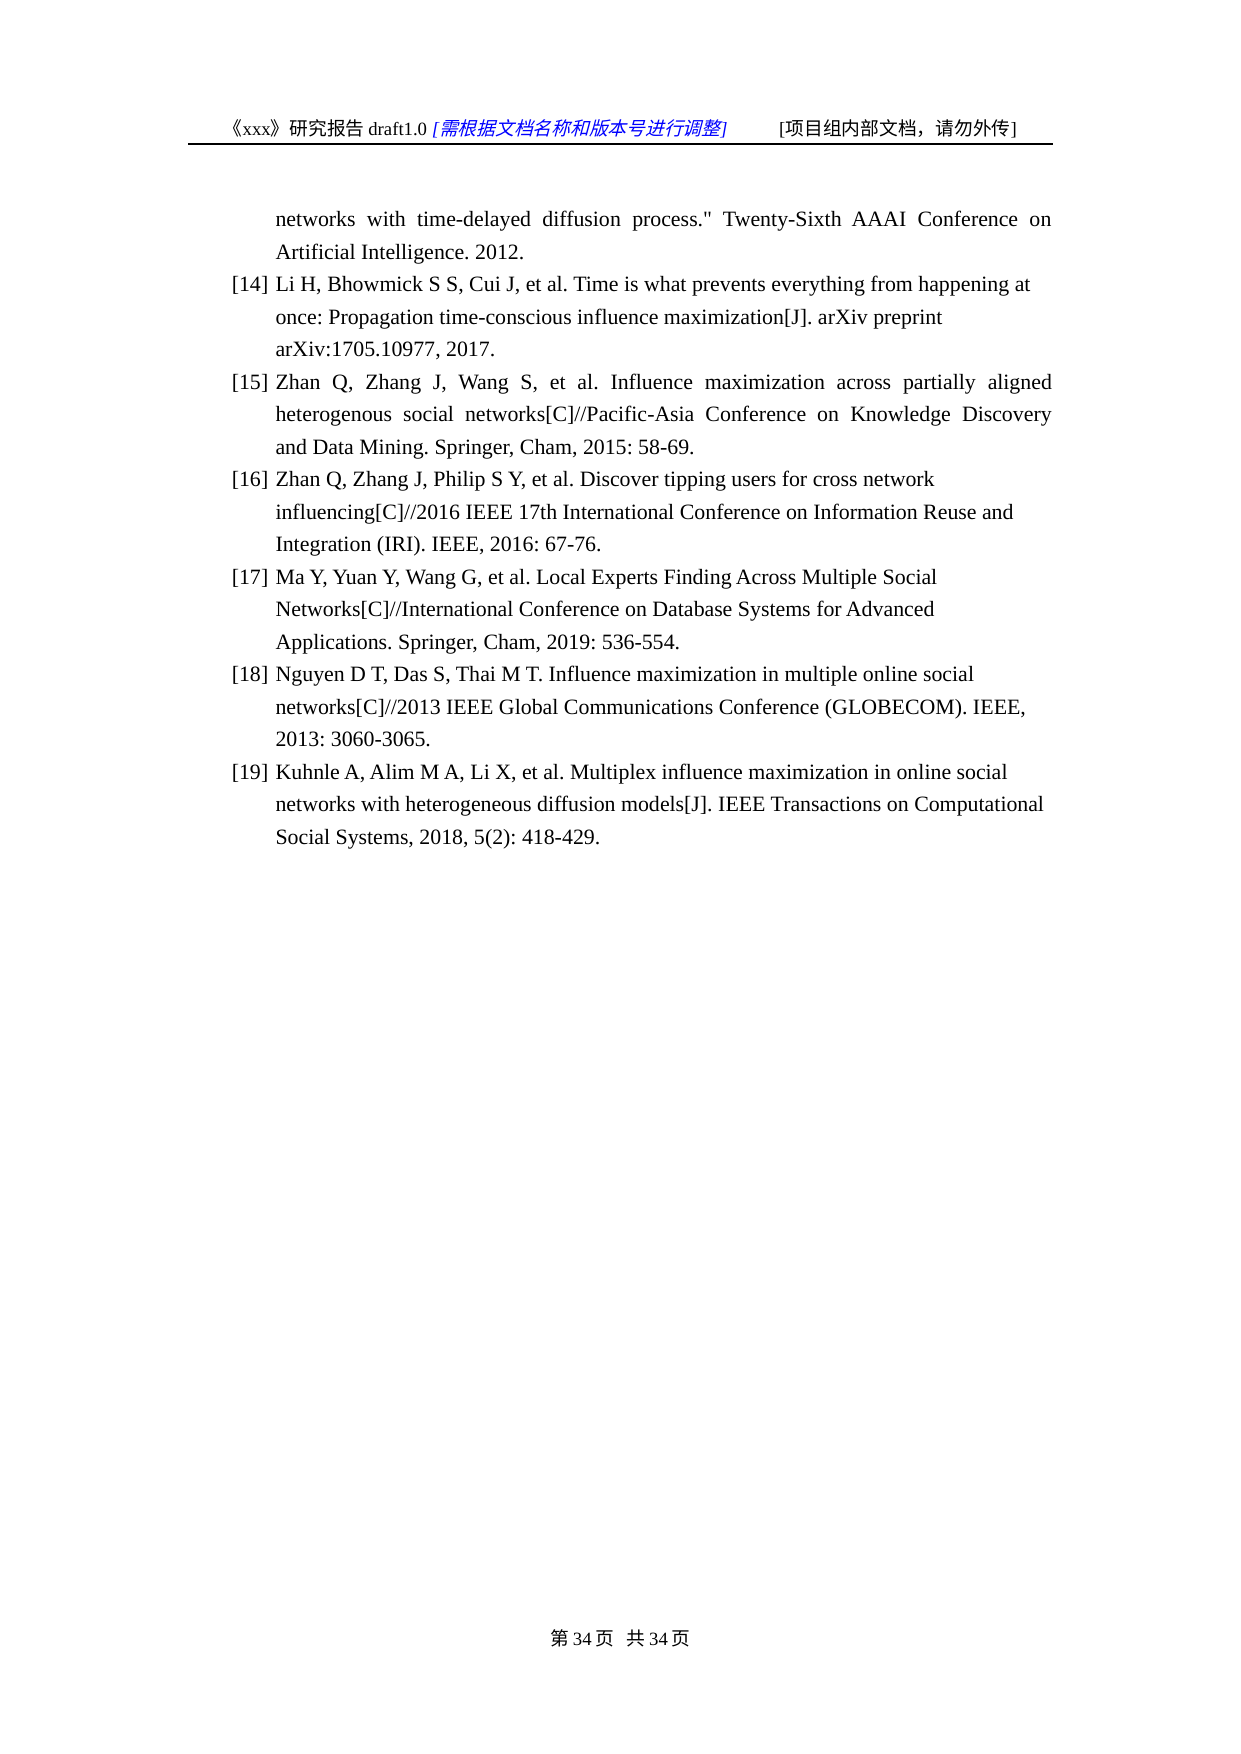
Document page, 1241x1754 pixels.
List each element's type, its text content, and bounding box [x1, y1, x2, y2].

list Kuhnle A, Alim M A, Li X, et al. Multiplex influence maximization in online social networks with heterogeneous diffusion models[J]. IEEE Transactions on Computational Social Systems, 2018, 5(2): 418-429. [232, 755, 1053, 852]
list Nguyen D T, Das S, Thai M T. Influence maximization in multiple online social networks[C]//2013 IEEE Global Communications Conference (GLOBECOM). IEEE, 2013: 3060-3065. [232, 657, 1053, 755]
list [232, 202, 1053, 267]
list Zhan Q, Zhang J, Philip S Y, et al. Discover tipping users for cross network influencing[C]//2016 IEEE 17th International Conference on Information Reuse and Integration (IRI). IEEE, 2016: 67-76. [232, 462, 1053, 560]
list Ma Y, Yuan Y, Wang G, et al. Local Experts Finding Across Multiple Social Networks[C]//International Conference on Database Systems for Advanced Applications. Springer, Cham, 2019: 536-554. [232, 560, 1053, 657]
list Li H, Bhowmick S S, Cui J, et al. Time is what prevents everything from happening at once: Propagation time-conscious influence maximization[J]. arXiv preprint arXiv:1705.10977, 2017. [232, 267, 1053, 365]
list Zhan Q, Zhang J, Wang S, et al. Influence maximization across partially aligned heterogenous social networks[C]//Pacific-Asia Conference on Knowledge Discovery and Data Mining. Springer, Cham, 2015: 58-69. [232, 365, 1053, 462]
